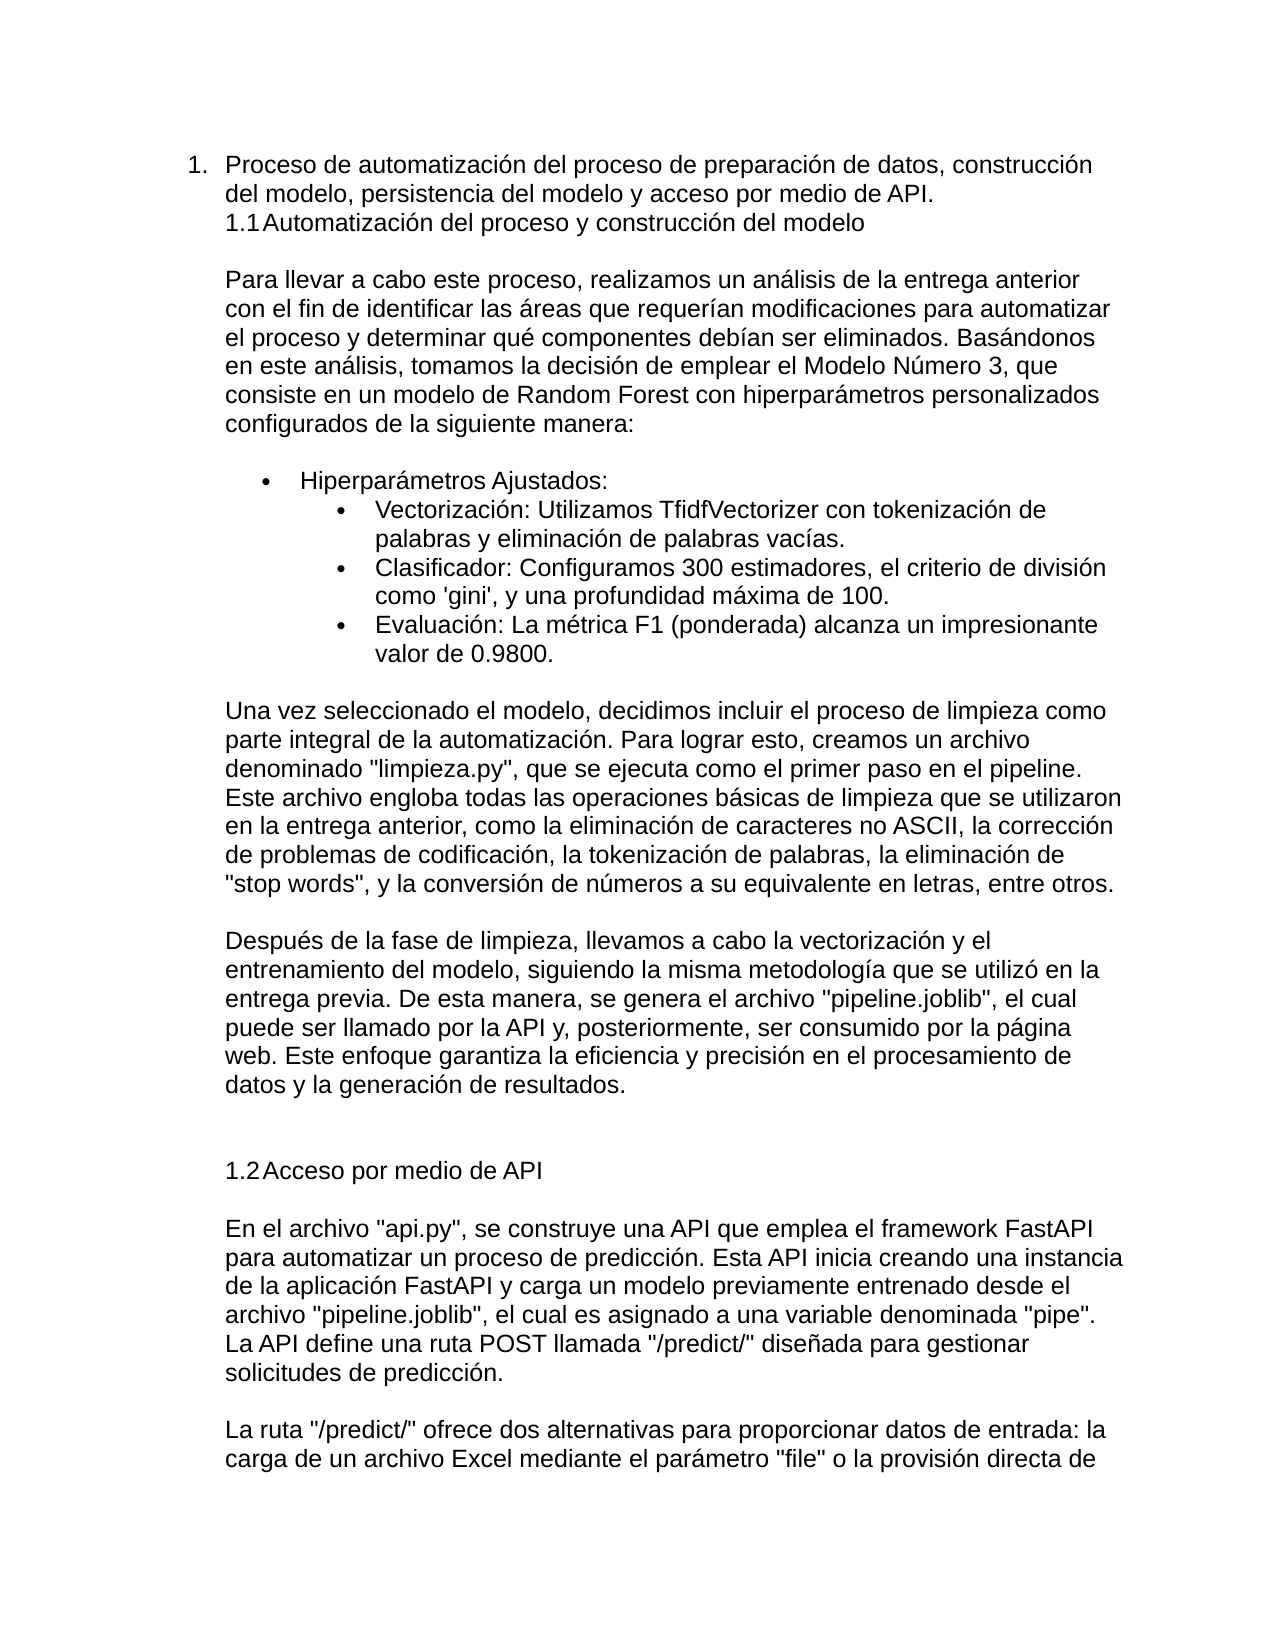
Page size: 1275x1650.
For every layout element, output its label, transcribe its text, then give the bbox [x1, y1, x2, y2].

text Después de la fase de limpieza, llevamos a cabo la vectorización y el entrenamiento del modelo, siguiendo la misma metodología que se utilizó en la entrega previa. De esta manera, se genera el archivo "pipeline.joblib", el cual puede ser llamado por la API y, posteriormente, ser consumido por la página web. Este enfoque garantiza la eficiencia y precisión en el procesamiento de datos y la generación de resultados. [225, 926, 1125, 1099]
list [225, 1415, 1125, 1472]
list Clasificador: Configuramos 300 estimadores, el criterio de división como 'gini', y una profundidad máxima de 100. [337, 552, 1125, 610]
list Acceso por medio de API [225, 1156, 1125, 1185]
list Automatización del proceso y construcción del modelo [225, 207, 1125, 236]
list Proceso de automatización del proceso de preparación de datos, construcción del modelo, persistencia del modelo y acceso por medio de API. [187, 150, 1125, 207]
list Hiperparámetros Ajustados: [262, 466, 1125, 495]
text Para llevar a cabo este proceso, realizamos un análisis de la entrega anterior con el fin de identificar las áreas que requerían modificaciones para automatizar el proceso y determinar qué componentes debían ser eliminados. Basándonos en este análisis, tomamos la decisión de emplear el Modelo Número 3, que consiste en un modelo de Random Forest con hiperparámetros personalizados configurados de la siguiente manera: [225, 265, 1125, 437]
list En el archivo "api.py", se construye una API que emplea el framework FastAPI para automatizar un proceso de predicción. Esta API inicia creando una instancia de la aplicación FastAPI y carga un modelo previamente entrenado desde el archivo "pipeline.joblib", el cual es asignado a una variable denominada "pipe". La API define una ruta POST llamada "/predict/" diseñada para gestionar solicitudes de predicción. [225, 1214, 1125, 1386]
list Evaluación: La métrica F1 (ponderada) alcanza un impresionante valor de 0.9800. [337, 610, 1125, 667]
list Vectorización: Utilizamos TfidfVectorizer con tokenización de palabras y eliminación de palabras vacías. [337, 495, 1125, 552]
text Una vez seleccionado el modelo, decidimos incluir el proceso de limpieza como parte integral de la automatización. Para lograr esto, creamos un archivo denominado "limpieza.py", que se ejecuta como el primer paso en el pipeline. Este archivo engloba todas las operaciones básicas de limpieza que se utilizaron en la entrega anterior, como la eliminación de caracteres no ASCII, la corrección de problemas de codificación, la tokenización de palabras, la eliminación de "stop words", y la conversión de números a su equivalente en letras, entre otros. [225, 696, 1125, 897]
